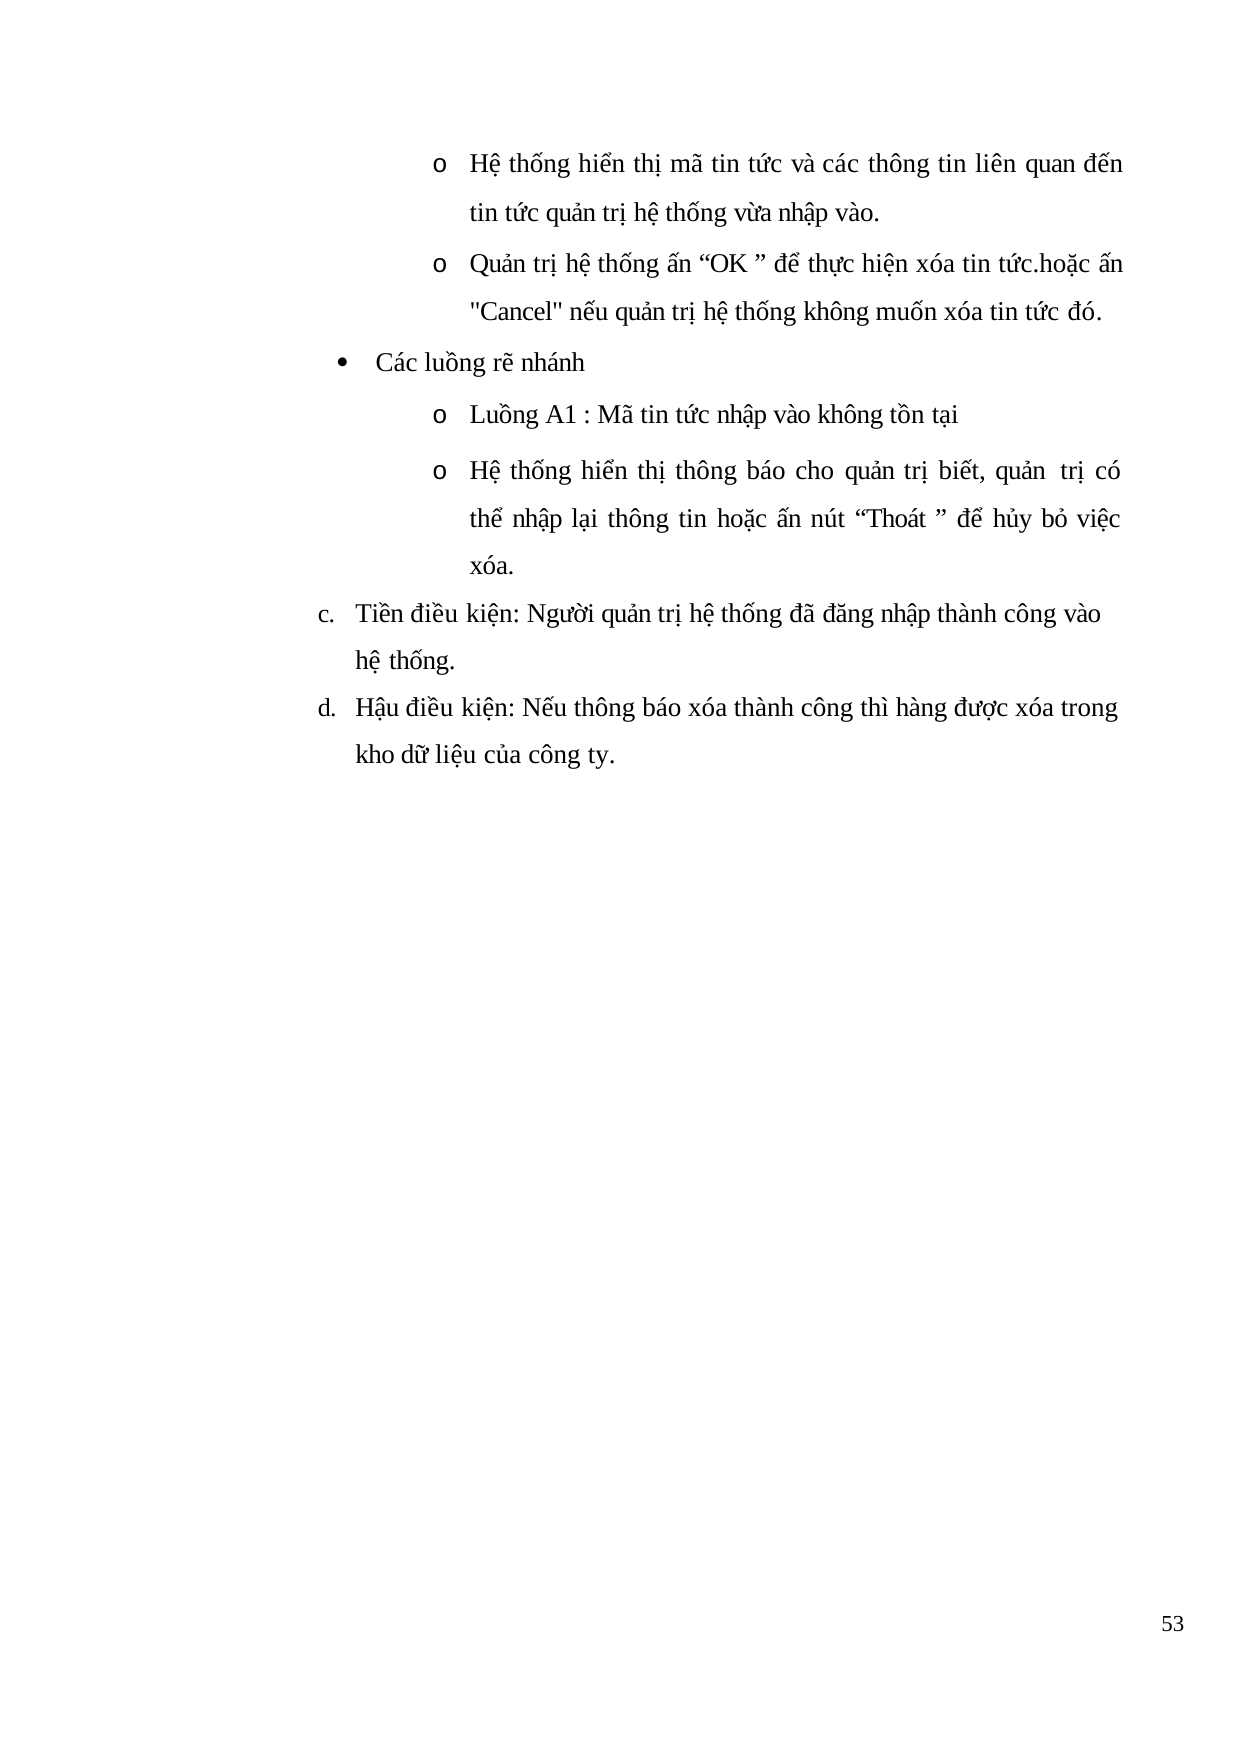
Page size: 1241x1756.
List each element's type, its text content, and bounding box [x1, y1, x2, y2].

list Tiền điều kiện: Người quản trị hệ thống đã đăng nhập thành công vào hệ thống. [318, 597, 1121, 675]
list Các luồng rẽ nhánh [338, 346, 1184, 377]
list Hệ thống hiển thị thông báo cho quản trị biết, quản trị có thể nhập lại thông tin hoặc ấn nút “Thoát ” để hủy bỏ việc xóa. [432, 454, 1121, 580]
list Luồng A1 : Mã tin tức nhập vào không tồn tại [432, 399, 1184, 432]
list Hệ thống hiển thị mã tin tức và các thông tin liên quan đến tin tức quản trị hệ thống vừa nhập vào. [432, 147, 1123, 227]
list Hậu điều kiện: Nếu thông báo xóa thành công thì hàng được xóa trong kho dữ liệu của công ty. [318, 691, 1122, 769]
list Quản trị hệ thống ấn “OK ” để thực hiện xóa tin tức.hoặc ấn "Cancel" nếu quản trị hệ thống không muốn xóa tin tức đó. [432, 247, 1124, 326]
